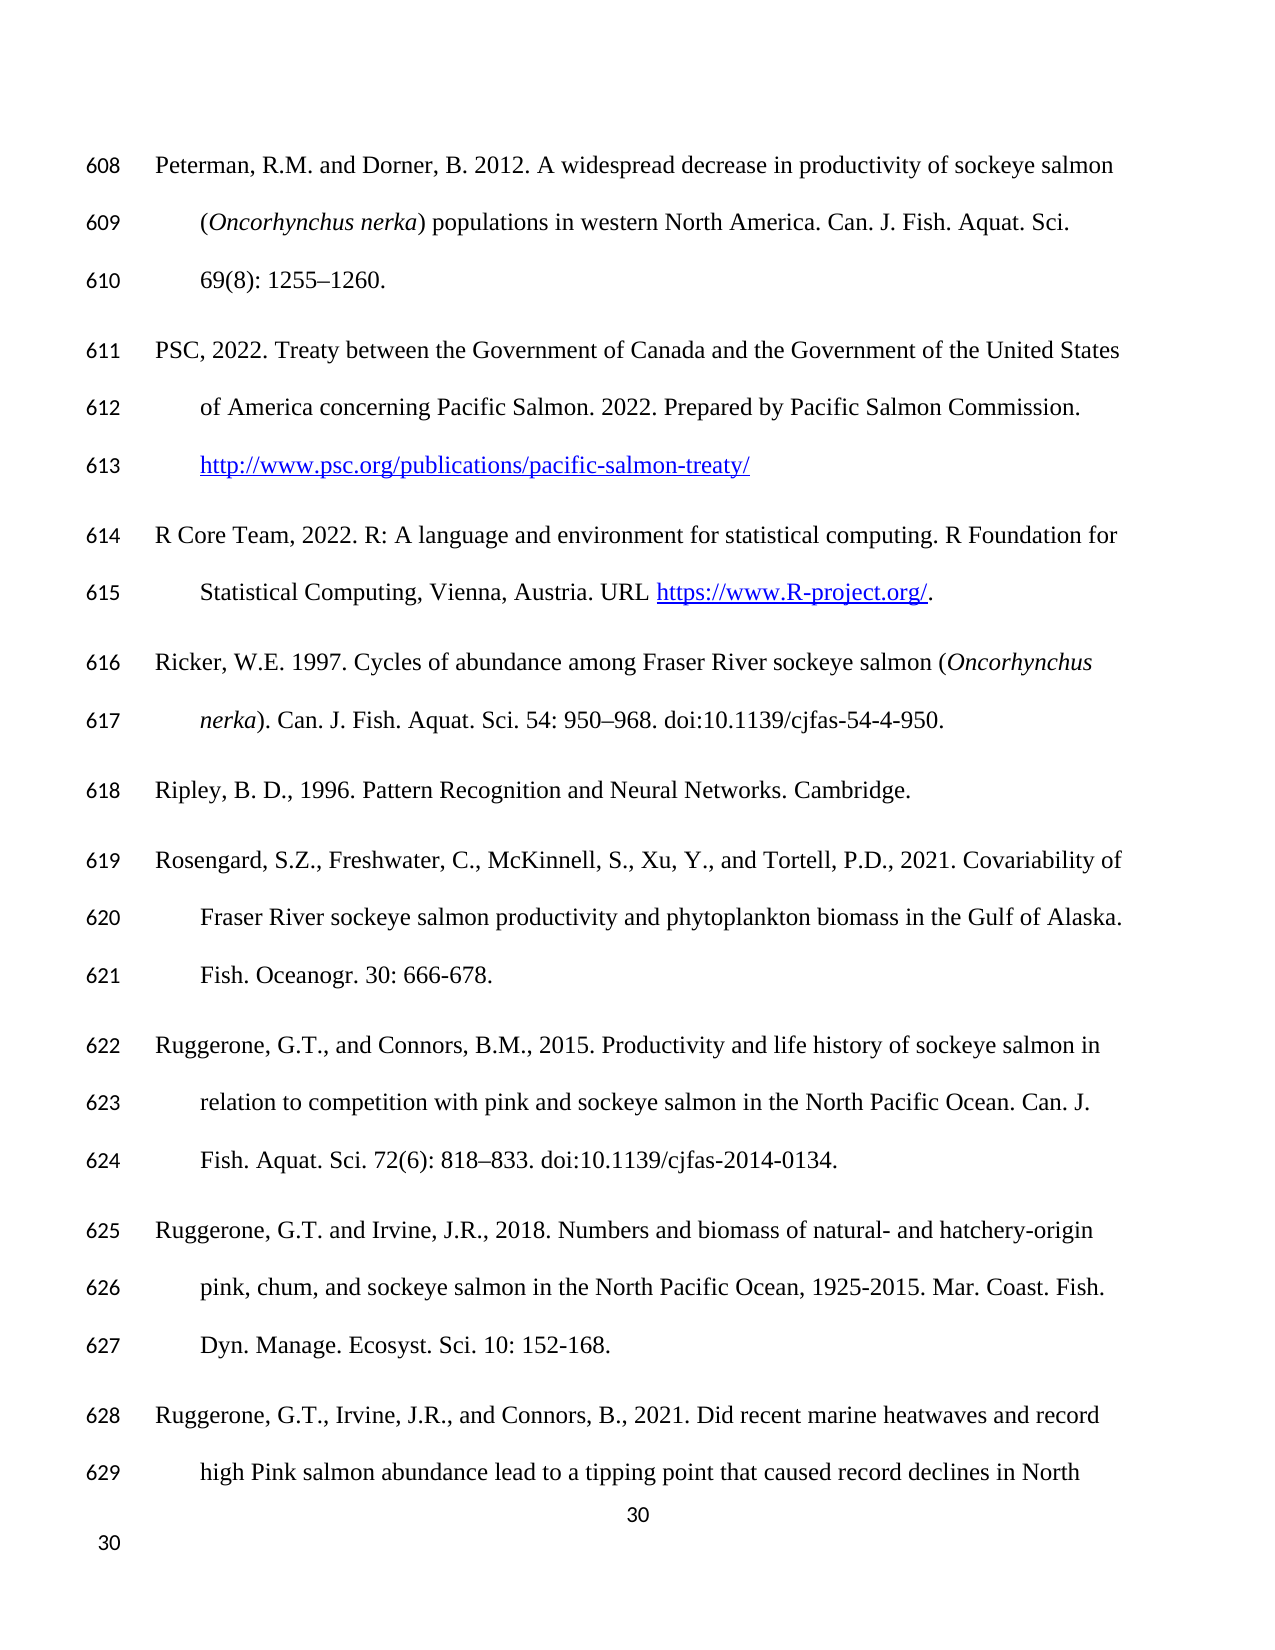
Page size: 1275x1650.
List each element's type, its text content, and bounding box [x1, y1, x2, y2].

text PSC, 2022. Treaty between the Government of Canada and the Government of the United States of America concerning Pacific Salmon. 2022. Prepared by Pacific Salmon Commission. http://www.psc.org/publications/pacific-salmon-treaty/ [155, 335, 1125, 479]
text Peterman, R.M. and Dorner, B. 2012. A widespread decrease in productivity of sockeye salmon (Oncorhynchus nerka) populations in western North America. Can. J. Fish. Aquat. Sci. 69(8): 1255–1260. [155, 150, 1125, 294]
text R Core Team, 2022. R: A language and environment for statistical computing. R Foundation for Statistical Computing, Vienna, Austria. URL https://www.R-project.org/. [154, 520, 1125, 606]
text Ruggerone, G.T., and Connors, B.M., 2015. Productivity and life history of sockeye salmon in relation to competition with pink and sockeye salmon in the North Pacific Ocean. Can. J. Fish. Aquat. Sci. 72(6): 818–833. doi:10.1139/cjfas-2014-0134. [155, 1030, 1125, 1174]
text Rosengard, S.Z., Freshwater, C., McKinnell, S., Xu, Y., and Tortell, P.D., 2021. Covariability of Fraser River sockeye salmon productivity and phytoplankton biomass in the Gulf of Alaska. Fish. Oceanogr. 30: 666-678. [155, 845, 1125, 989]
text Ricker, W.E. 1997. Cycles of abundance among Fraser River sockeye salmon (Oncorhynchus nerka). Can. J. Fish. Aquat. Sci. 54: 950–968. doi:10.1139/cjfas-54-4-950. [154, 647, 1125, 734]
text Ruggerone, G.T. and Irvine, J.R., 2018. Numbers and biomass of natural- and hatchery-origin pink, chum, and sockeye salmon in the North Pacific Ocean, 1925-2015. Mar. Coast. Fish. Dyn. Manage. Ecosyst. Sci. 10: 152-168. [155, 1215, 1125, 1359]
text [155, 1400, 1125, 1486]
text Ripley, B. D., 1996. Pattern Recognition and Neural Networks. Cambridge. [154, 775, 1125, 804]
